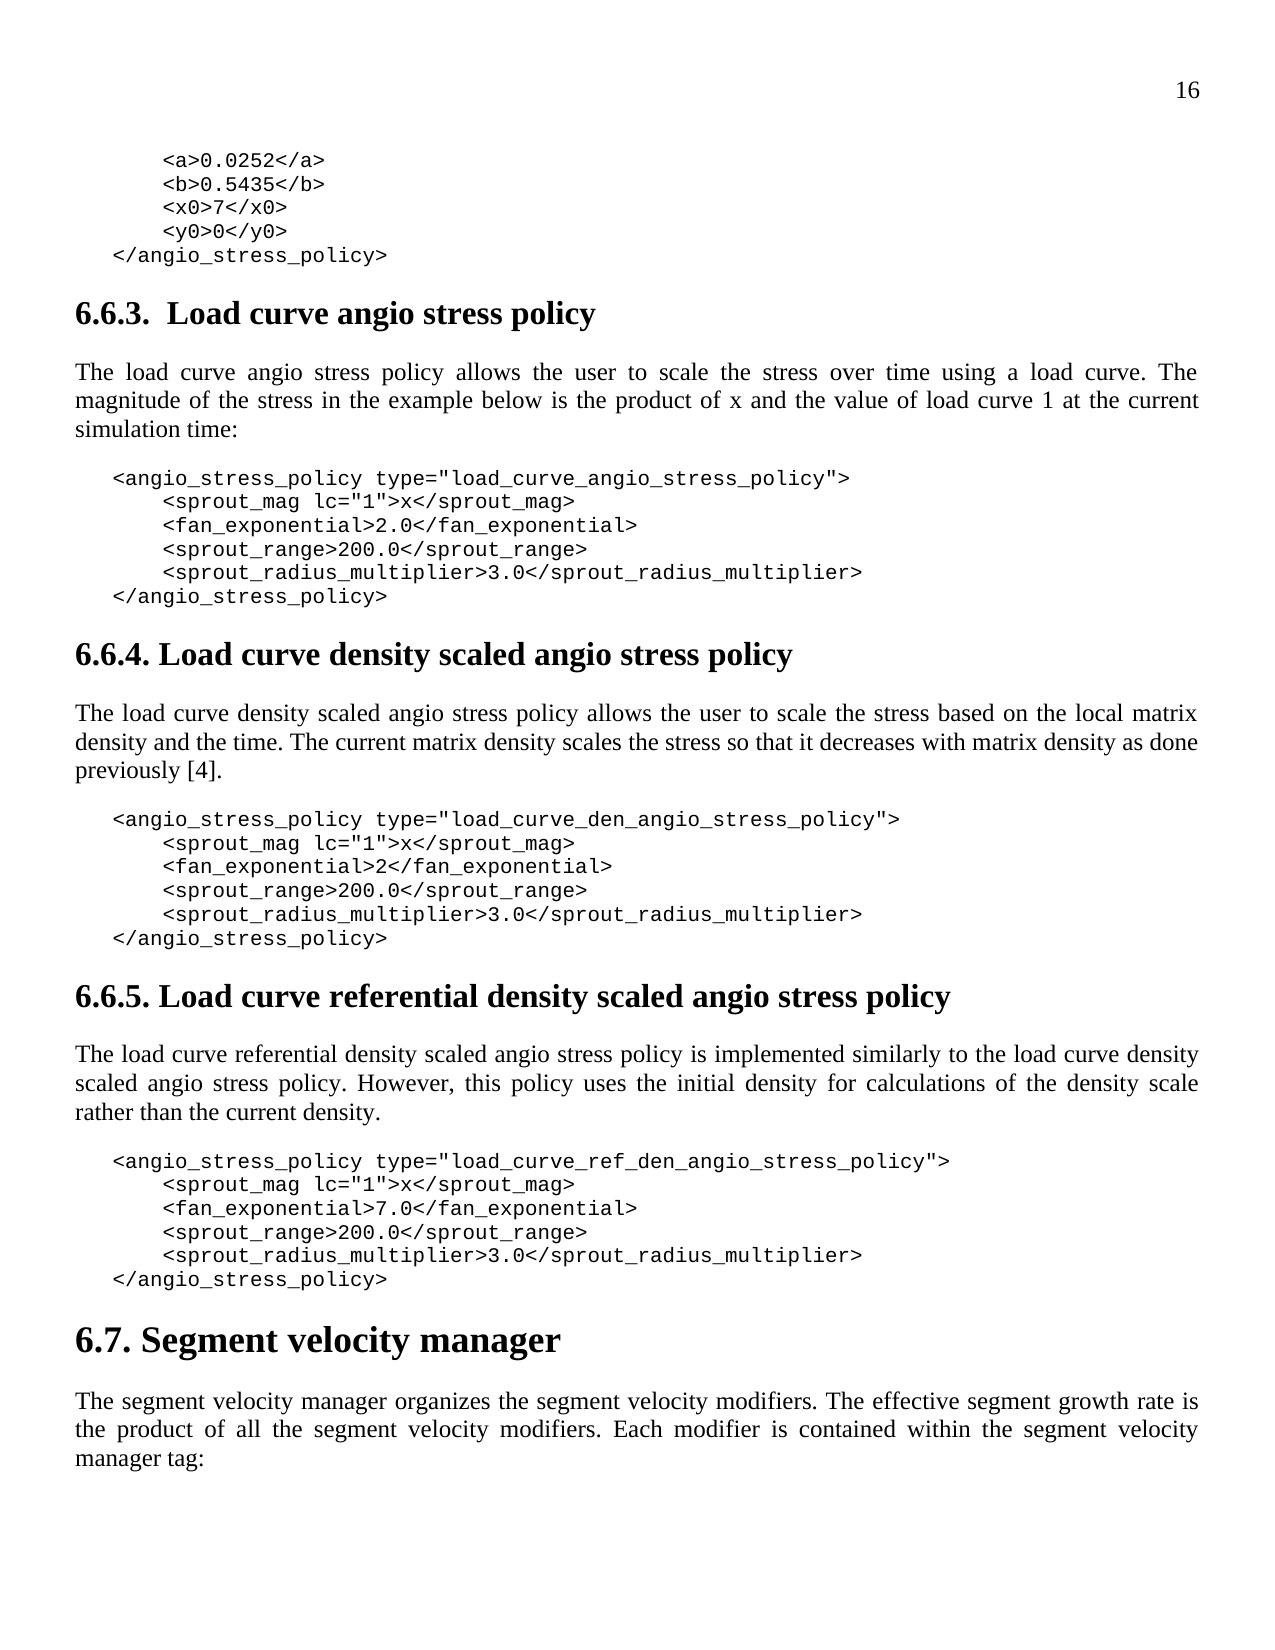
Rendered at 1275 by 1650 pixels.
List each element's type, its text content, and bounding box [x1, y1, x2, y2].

text <sprout_mag lc="1">x</sprout_mag> [112, 491, 1200, 515]
text </angio_stress_policy> [112, 244, 1200, 268]
text <angio_stress_policy type="load_curve_ref_den_angio_stress_policy"> [112, 1151, 1200, 1174]
text <sprout_radius_multiplier>3.0</sprout_radius_multiplier> [112, 904, 1200, 927]
text <fan_exponential>2</fan_exponential> [112, 857, 1200, 880]
subtitle Segment velocity manager [75, 1318, 1200, 1361]
text The load curve density scaled angio stress policy allows the user to scale the stress based on the local matrix density and the time. The current matrix density scales the stress so that it decreases with matrix density as done previously [4]. [75, 698, 1200, 784]
subtitle Load curve angio stress policy [75, 293, 1200, 332]
text </angio_stress_policy> [112, 927, 1200, 951]
text <angio_stress_policy type="load_curve_den_angio_stress_policy"> [112, 809, 1200, 833]
text </angio_stress_policy> [112, 1269, 1200, 1293]
text <sprout_radius_multiplier>3.0</sprout_radius_multiplier> [112, 562, 1200, 586]
text <y0>0</y0> [112, 221, 1200, 244]
text The load curve referential density scaled angio stress policy is implemented similarly to the load curve density scaled angio stress policy. However, this policy uses the initial density for calculations of the density scale rather than the current density. [75, 1039, 1200, 1126]
text <sprout_range>200.0</sprout_range> [112, 1222, 1200, 1245]
text <b>0.5435</b> [112, 174, 1200, 197]
text <fan_exponential>7.0</fan_exponential> [112, 1198, 1200, 1222]
subtitle Load curve referential density scaled angio stress policy [75, 976, 1200, 1014]
text <angio_stress_policy type="load_curve_angio_stress_policy"> [112, 468, 1200, 491]
text <sprout_radius_multiplier>3.0</sprout_radius_multiplier> [112, 1245, 1200, 1269]
text <sprout_mag lc="1">x</sprout_mag> [112, 1174, 1200, 1198]
text <x0>7</x0> [112, 197, 1200, 221]
text </angio_stress_policy> [112, 586, 1200, 610]
text <sprout_range>200.0</sprout_range> [112, 880, 1200, 904]
text <sprout_range>200.0</sprout_range> [112, 539, 1200, 562]
text The load curve angio stress policy allows the user to scale the stress over time using a load curve. The magnitude of the stress in the example below is the product of x and the value of load curve 1 at the current simulation time: [75, 357, 1200, 443]
subtitle Load curve density scaled angio stress policy [75, 635, 1200, 673]
text The segment velocity manager organizes the segment velocity modifiers. The effective segment growth rate is the product of all the segment velocity modifiers. Each modifier is contained within the segment velocity manager tag: [75, 1386, 1200, 1472]
text <fan_exponential>2.0</fan_exponential> [112, 515, 1200, 539]
text <sprout_mag lc="1">x</sprout_mag> [112, 833, 1200, 857]
text <a>0.0252</a> [112, 150, 1200, 174]
